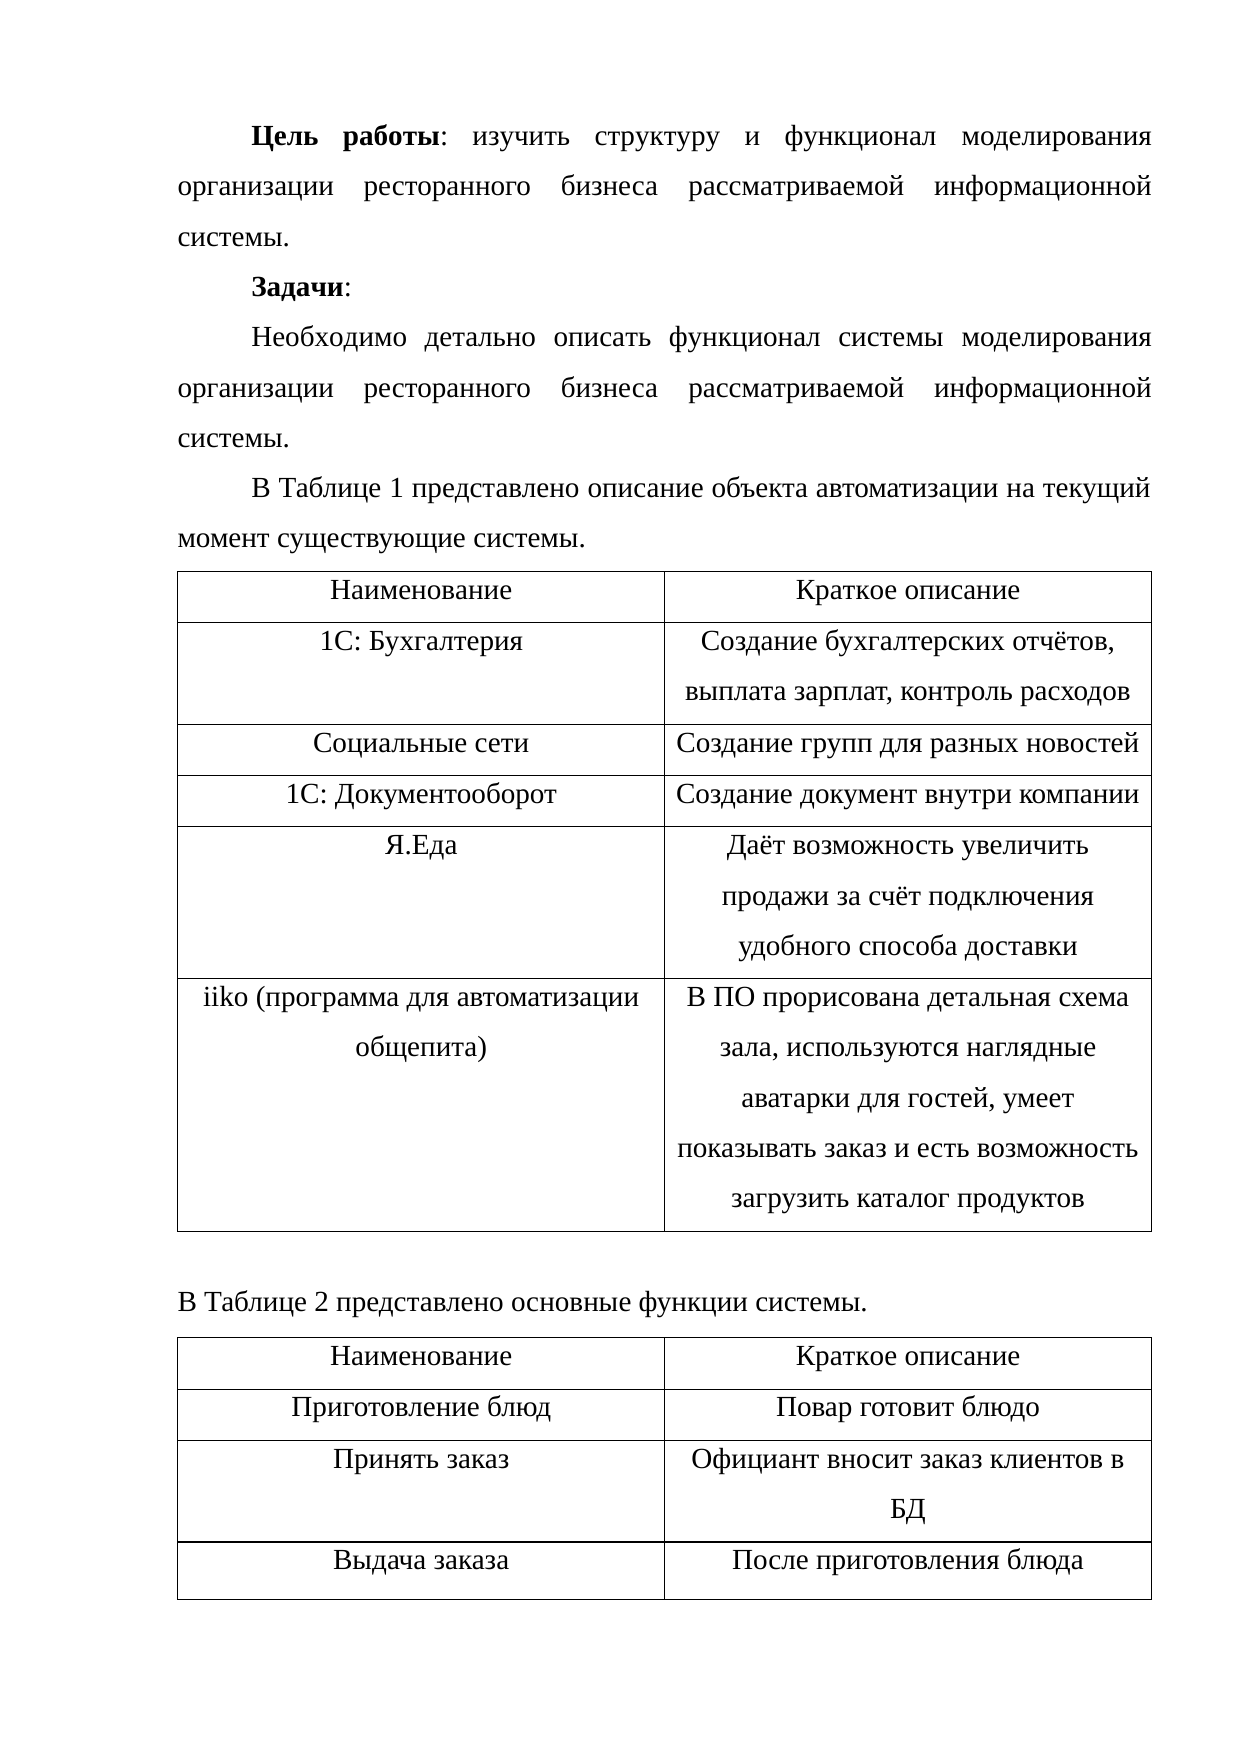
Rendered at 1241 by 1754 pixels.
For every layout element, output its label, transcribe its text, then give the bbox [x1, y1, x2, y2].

table_cell Даёт возможность увеличить продажи за счёт подключения удобного способа доставки [665, 827, 1151, 978]
table_cell Социальные сети [178, 725, 664, 775]
text В Таблице 1 представлено описание объекта автоматизации на текущий момент существующие системы. [177, 470, 1152, 554]
table_cell Приготовление блюд [178, 1390, 664, 1440]
text Необходимо детально описать функционал системы моделирования организации ресторанного бизнеса рассматриваемой информационной системы. [177, 319, 1152, 453]
text В Таблице 2 представлено основные функции системы. [177, 1284, 1152, 1318]
table_cell Повар готовит блюдо [665, 1390, 1151, 1440]
table_cell В ПО прорисована детальная схема зала, используются наглядные аватарки для гостей, умеет показывать заказ и есть возможность загрузить каталог продуктов [665, 979, 1151, 1231]
text Цель работы: изучить структуру и функционал моделирования организации ресторанного бизнеса рассматриваемой информационной системы. [177, 118, 1152, 252]
table_header Наименование [178, 572, 664, 622]
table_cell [665, 1543, 1151, 1598]
table_cell Официант вносит заказ клиентов в БД [665, 1441, 1151, 1541]
table_header Краткое описание [665, 1338, 1151, 1388]
table_cell Я.Еда [178, 827, 664, 978]
table_cell Создание групп для разных новостей [665, 725, 1151, 775]
table_header Наименование [178, 1338, 664, 1388]
table_cell 1C: Бухгалтерия [178, 623, 664, 724]
table_cell Создание документ внутри компании [665, 776, 1151, 826]
text Задачи: [177, 269, 1152, 303]
table_cell 1C: Документооборот [178, 776, 664, 826]
table_cell Выдача заказа [178, 1543, 664, 1598]
table_header Краткое описание [665, 572, 1151, 622]
table_cell Создание бухгалтерских отчётов, выплата зарплат, контроль расходов [665, 623, 1151, 724]
table_cell Принять заказ [178, 1441, 664, 1541]
table_cell iiko (программа для автоматизации общепита) [178, 979, 664, 1231]
